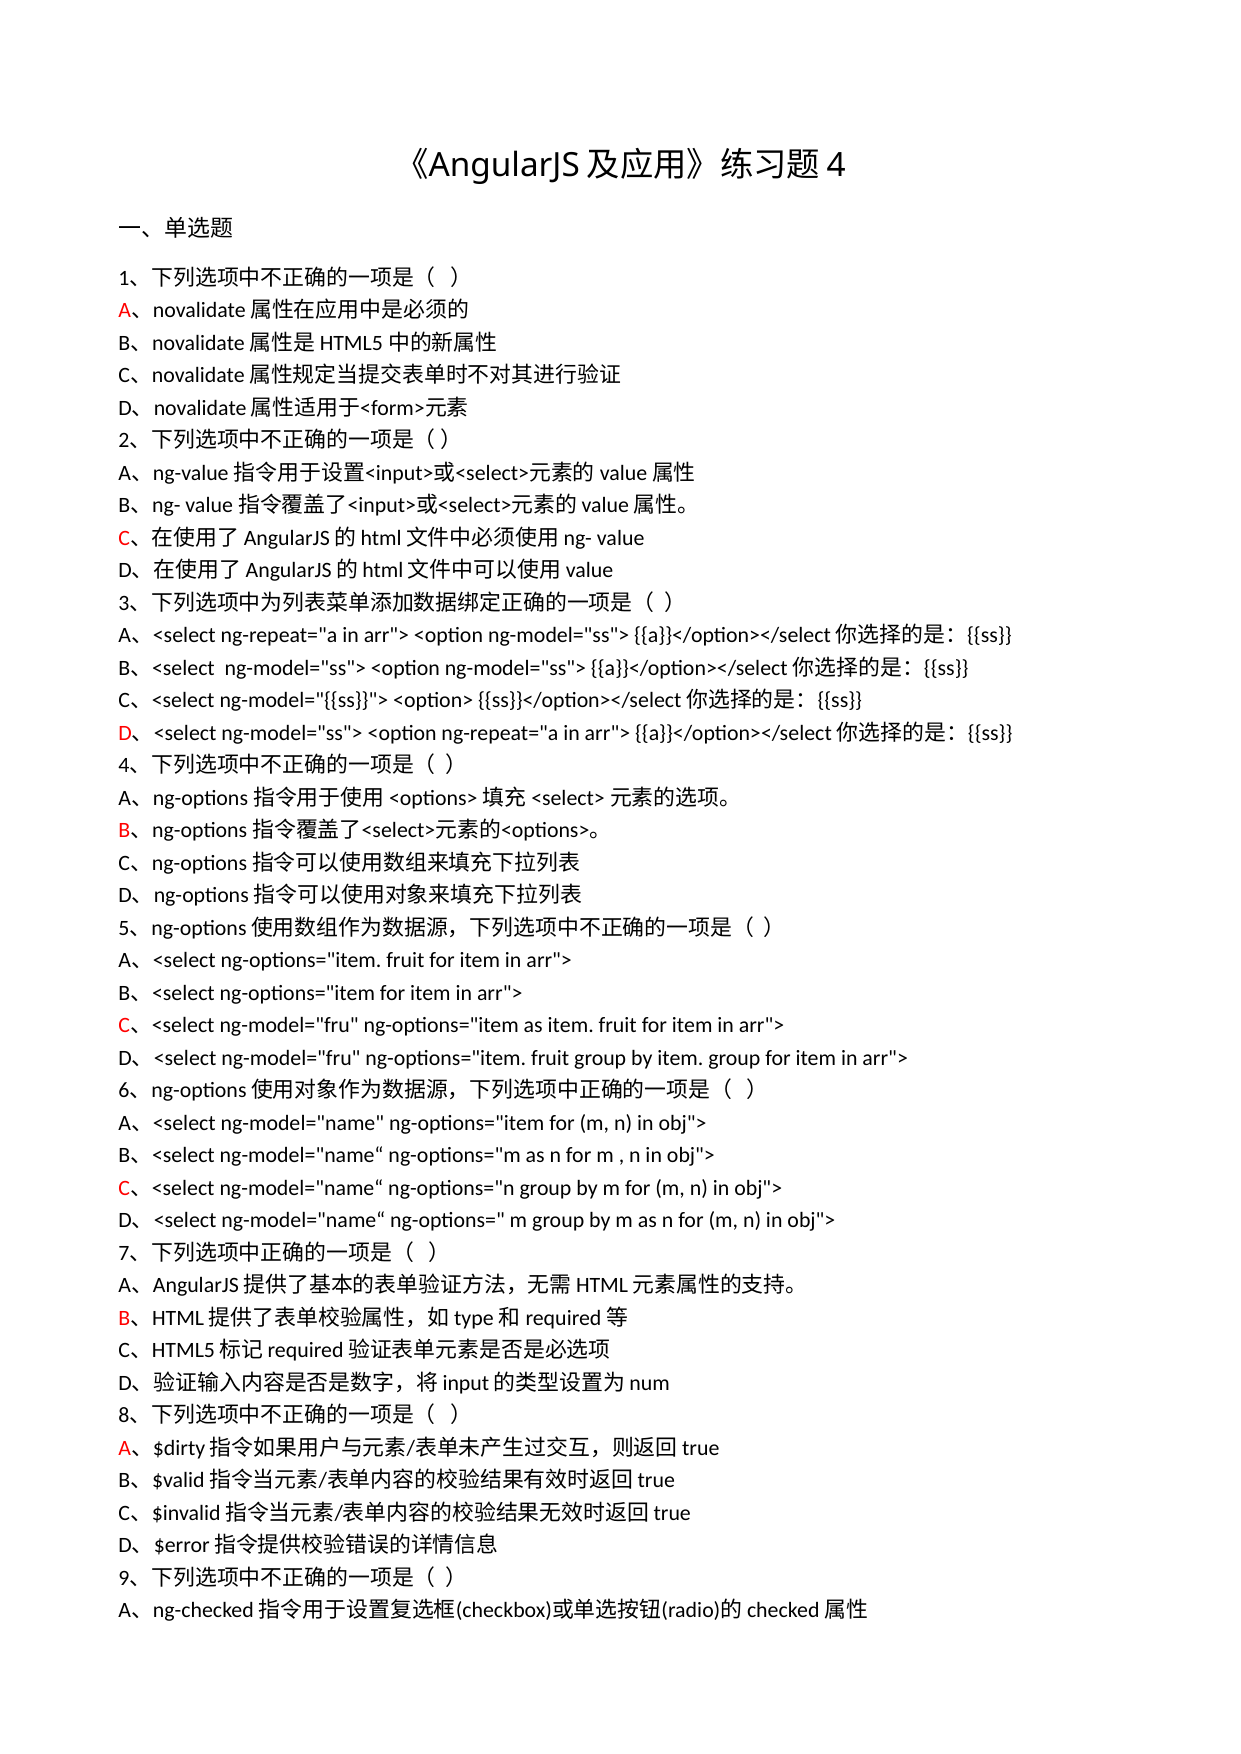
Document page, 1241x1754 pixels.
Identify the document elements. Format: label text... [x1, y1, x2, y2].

text B、novalidate属性是 HTML5 中的新属性 [118, 324, 1122, 357]
text B、ng- value 指令覆盖了<input>或<select>元素的value属性。 [118, 487, 1122, 519]
text B、<select ng-model="ss"> <option ng-model="ss"> {{a}}</option></select你选择的是：{{ss}} [118, 649, 1122, 682]
text A、ng-value 指令用于设置<input>或<select>元素的 value 属性 [118, 454, 1122, 487]
text 一、单选题 [118, 194, 1122, 259]
text A、<select ng-repeat="a in arr"> <option ng-model="ss"> {{a}}</option></select你选择的是：{{ss}} [118, 617, 1122, 649]
text B、<select ng-options="item for item in arr"> [118, 974, 1122, 1007]
text 1、下列选项中不正确的一项是（ ） [118, 259, 1122, 292]
text D、在使用了AngularJS的html文件中可以使用 value [118, 552, 1122, 584]
text C、<select ng-model="fru" ng-options="item as item. fruit for item in arr"> [118, 1007, 1122, 1039]
text B、ng-options 指令覆盖了<select>元素的<options>。 [118, 812, 1122, 844]
text B、HTML提供了表单校验属性，如 type 和 required 等 [118, 1299, 1122, 1332]
text D、验证输入内容是否是数字，将input的类型设置为num [118, 1364, 1122, 1397]
text C、HTML5标记required验证表单元素是否是必选项 [118, 1332, 1122, 1364]
text 8、下列选项中不正确的一项是（ ） [118, 1397, 1122, 1429]
text 7、下列选项中正确的一项是（ ） [118, 1234, 1122, 1267]
text C、$invalid指令当元素/表单内容的校验结果无效时返回true [118, 1494, 1122, 1527]
text A、AngularJS提供了基本的表单验证方法，无需HTML元素属性的支持。 [118, 1267, 1122, 1299]
text C、<select ng-model="{{ss}}"> <option> {{ss}}</option></select你选择的是：{{ss}} [118, 682, 1122, 714]
text 5、ng-options使用数组作为数据源，下列选项中不正确的一项是（ ） [118, 909, 1122, 942]
text 4、下列选项中不正确的一项是（ ） [118, 747, 1122, 779]
text 《AngularJS及应用》练习题4 [118, 129, 1122, 194]
text D、ng-options 指令可以使用对象来填充下拉列表 [118, 877, 1122, 909]
text 9、下列选项中不正确的一项是（ ） [118, 1559, 1122, 1592]
text D、<select ng-model="ss"> <option ng-repeat="a in arr"> {{a}}</option></select你选择的是：{{ss}} [118, 714, 1122, 747]
text A、novalidate属性在应用中是必须的 [118, 292, 1122, 324]
text D、<select ng-model="name“ ng-options=" m group by m as n for (m, n) in obj"> [118, 1202, 1122, 1234]
text D、novalidate属性适用于<form>元素 [118, 389, 1122, 422]
text C、novalidate属性规定当提交表单时不对其进行验证 [118, 357, 1122, 389]
text B、<select ng-model="name“ ng-options="m as n for m , n in obj"> [118, 1137, 1122, 1169]
text C、<select ng-model="name“ ng-options="n group by m for (m, n) in obj"> [118, 1169, 1122, 1202]
text A、<select ng-model="name" ng-options="item for (m, n) in obj"> [118, 1104, 1122, 1137]
text 6、ng-options使用对象作为数据源，下列选项中正确的一项是（ ） [118, 1072, 1122, 1104]
text A、ng-checked 指令用于设置复选框(checkbox)或单选按钮(radio)的 checked 属性 [118, 1592, 1122, 1624]
text A、<select ng-options="item. fruit for item in arr"> [118, 942, 1122, 974]
text C、在使用了AngularJS的html文件中必须使用ng- value [118, 519, 1122, 552]
text A、$dirty指令如果用户与元素/表单未产生过交互，则返回true [118, 1429, 1122, 1462]
text C、ng-options 指令可以使用数组来填充下拉列表 [118, 844, 1122, 877]
text D、<select ng-model="fru" ng-options="item. fruit group by item. group for item in arr"> [118, 1039, 1122, 1072]
text 3、下列选项中为列表菜单添加数据绑定正确的一项是（ ） [118, 584, 1122, 617]
text 2、下列选项中不正确的一项是（ ） [118, 422, 1122, 454]
text D、$error指令提供校验错误的详情信息 [118, 1527, 1122, 1559]
text B、$valid指令当元素/表单内容的校验结果有效时返回true [118, 1462, 1122, 1494]
text A、ng-options 指令用于使用 <options> 填充 <select> 元素的选项。 [118, 779, 1122, 812]
